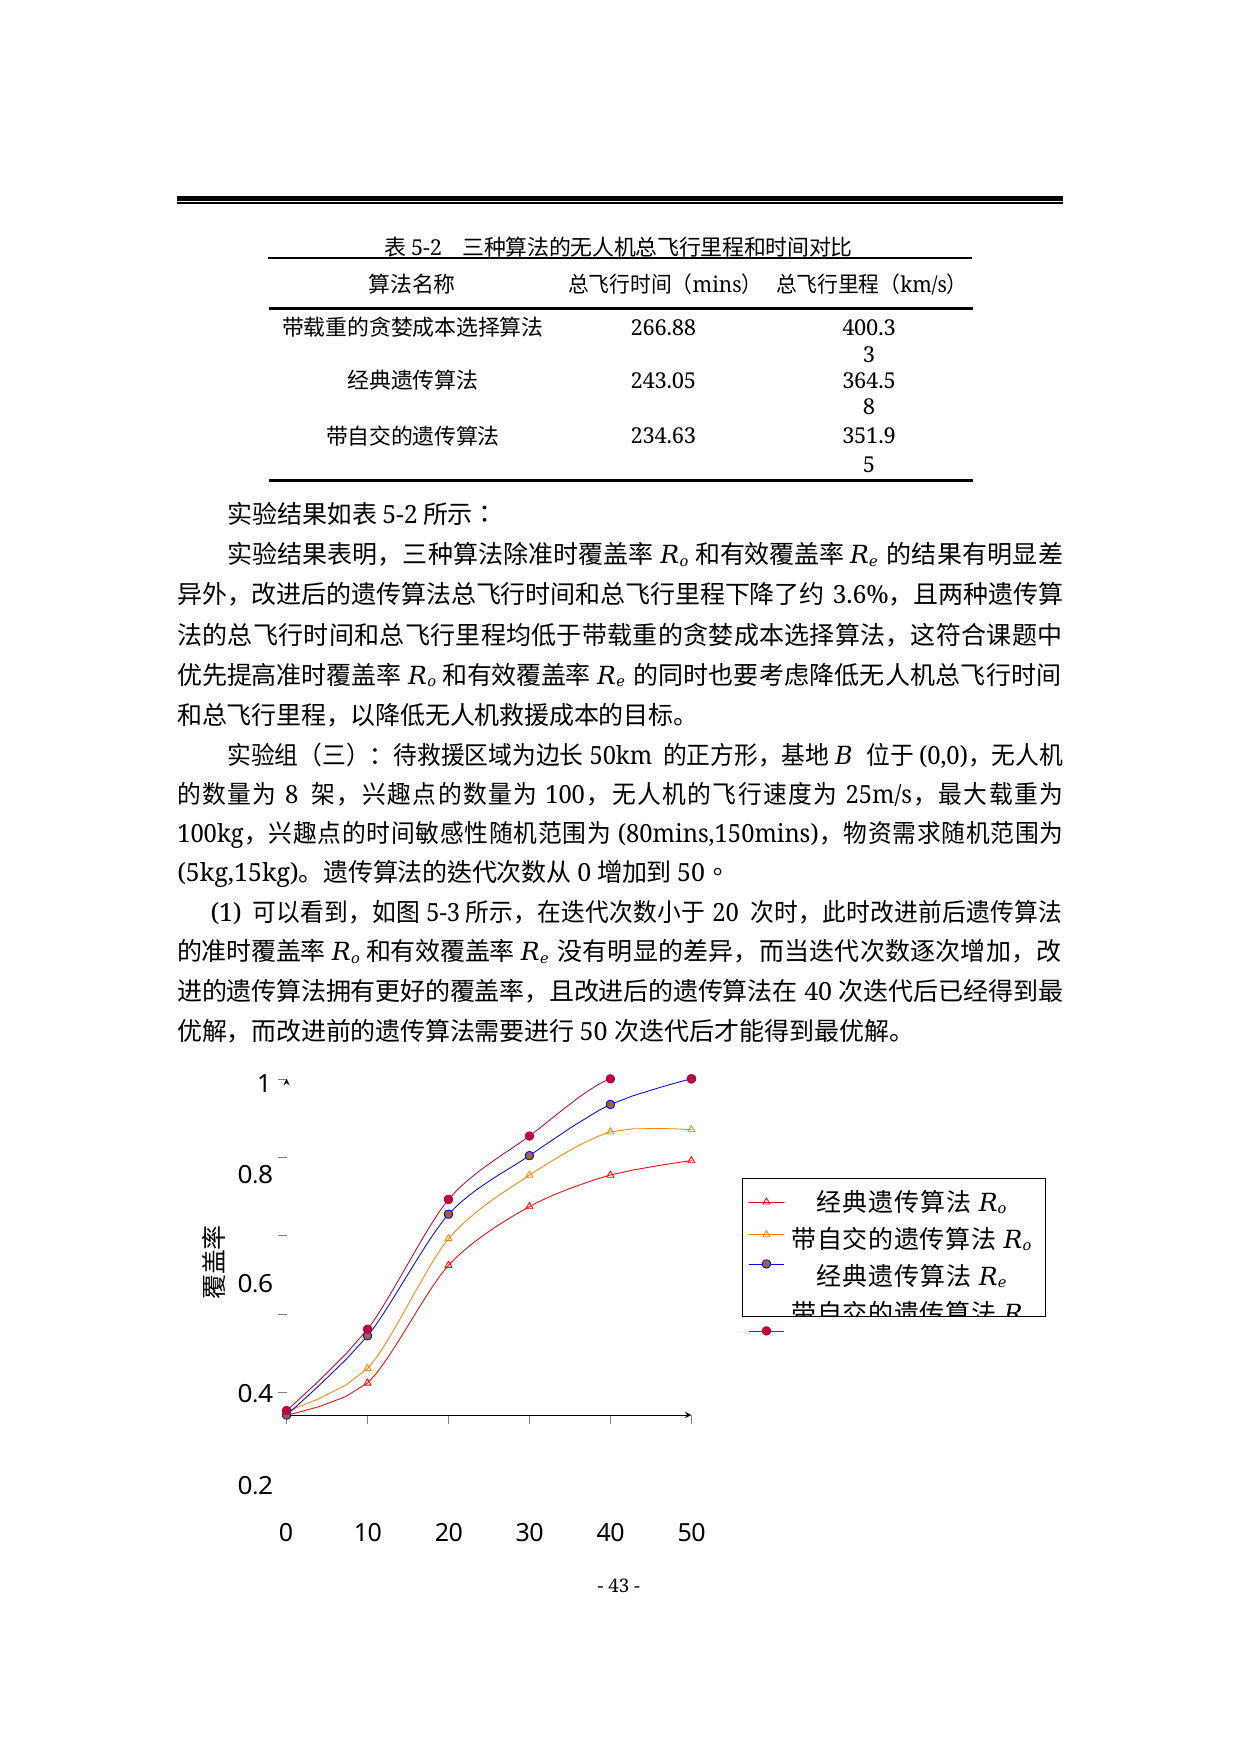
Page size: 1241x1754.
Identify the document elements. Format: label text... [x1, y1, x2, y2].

text 实验结果如表5-2所示： [227, 497, 1105, 531]
table_header 400.33 [765, 310, 973, 367]
table_header 带载重的贪婪成本选择算法 [269, 310, 587, 367]
text 0.8 [237, 1156, 1105, 1190]
table_cell 带自交的遗传算法 [269, 420, 587, 479]
text 实验组（三）：待救援区域为边长 50km 的正方形，基地 𝐵 位于 (0,0)，无人机的数量为 8 架，兴趣点的数量为 100，无人机的飞行速度为 25m/s，最大载重为 100kg，兴趣点的时间敏感性随机范围为 (80mins,150mins)，物资需求随机范围为 (5kg,15kg)。遗传算法的迭代次数从 0 增加到 50。 [177, 736, 1063, 889]
table_cell 364.58 [765, 368, 973, 420]
text 0.2 [237, 1467, 1105, 1501]
table_header 266.88 [587, 310, 765, 367]
text 表 5-2 三种算法的无人机总飞行里程和时间对比 算法名称 总飞行时间（mins） 总飞行里程（km/s） [268, 230, 972, 257]
text 0.6 [237, 1266, 1105, 1300]
text 0.4 [237, 1376, 1105, 1410]
table_cell 经典遗传算法 [269, 368, 587, 420]
text 0 10 20 30 40 50 [167, 1521, 818, 1547]
text 表 5-2 三种算法的无人机总飞行里程和时间对比 算法名称 总飞行时间（mins） 总飞行里程（km/s） [268, 259, 972, 299]
text 实验结果表明，三种算法除准时覆盖率 𝑅𝑜 和有效覆盖率 𝑅𝑒 的结果有明显差异外，改进后的遗传算法总飞行时间和总飞行里程下降了约 3.6%，且两种遗传算法的总飞行时间和总飞行里程均低于带载重的贪婪成本选择算法，这符合课题中优先提高准时覆盖率 𝑅𝑜 和有效覆盖率 𝑅𝑒 的同时也要考虑降低无人机总飞行时间和总飞行里程，以降低无人机救援成本的目标。 [177, 535, 1063, 732]
table_cell 243.05 [587, 368, 765, 420]
table_cell 234.63 [587, 420, 765, 479]
table_cell 351.95 [765, 420, 973, 479]
text 1 [257, 1065, 1105, 1099]
list 可以看到，如图5-3所示，在迭代次数小于 20 次时，此时改进前后遗传算法的准时覆盖率 𝑅𝑜 和有效覆盖率 𝑅𝑒 没有明显的差异，而当迭代次数逐次增加，改进的遗传算法拥有更好的覆盖率，且改进后的遗传算法在 40 次迭代后已经得到最优解，而改进前的遗传算法需要进行 50 次迭代后才能得到最优解。 [177, 892, 1063, 1048]
